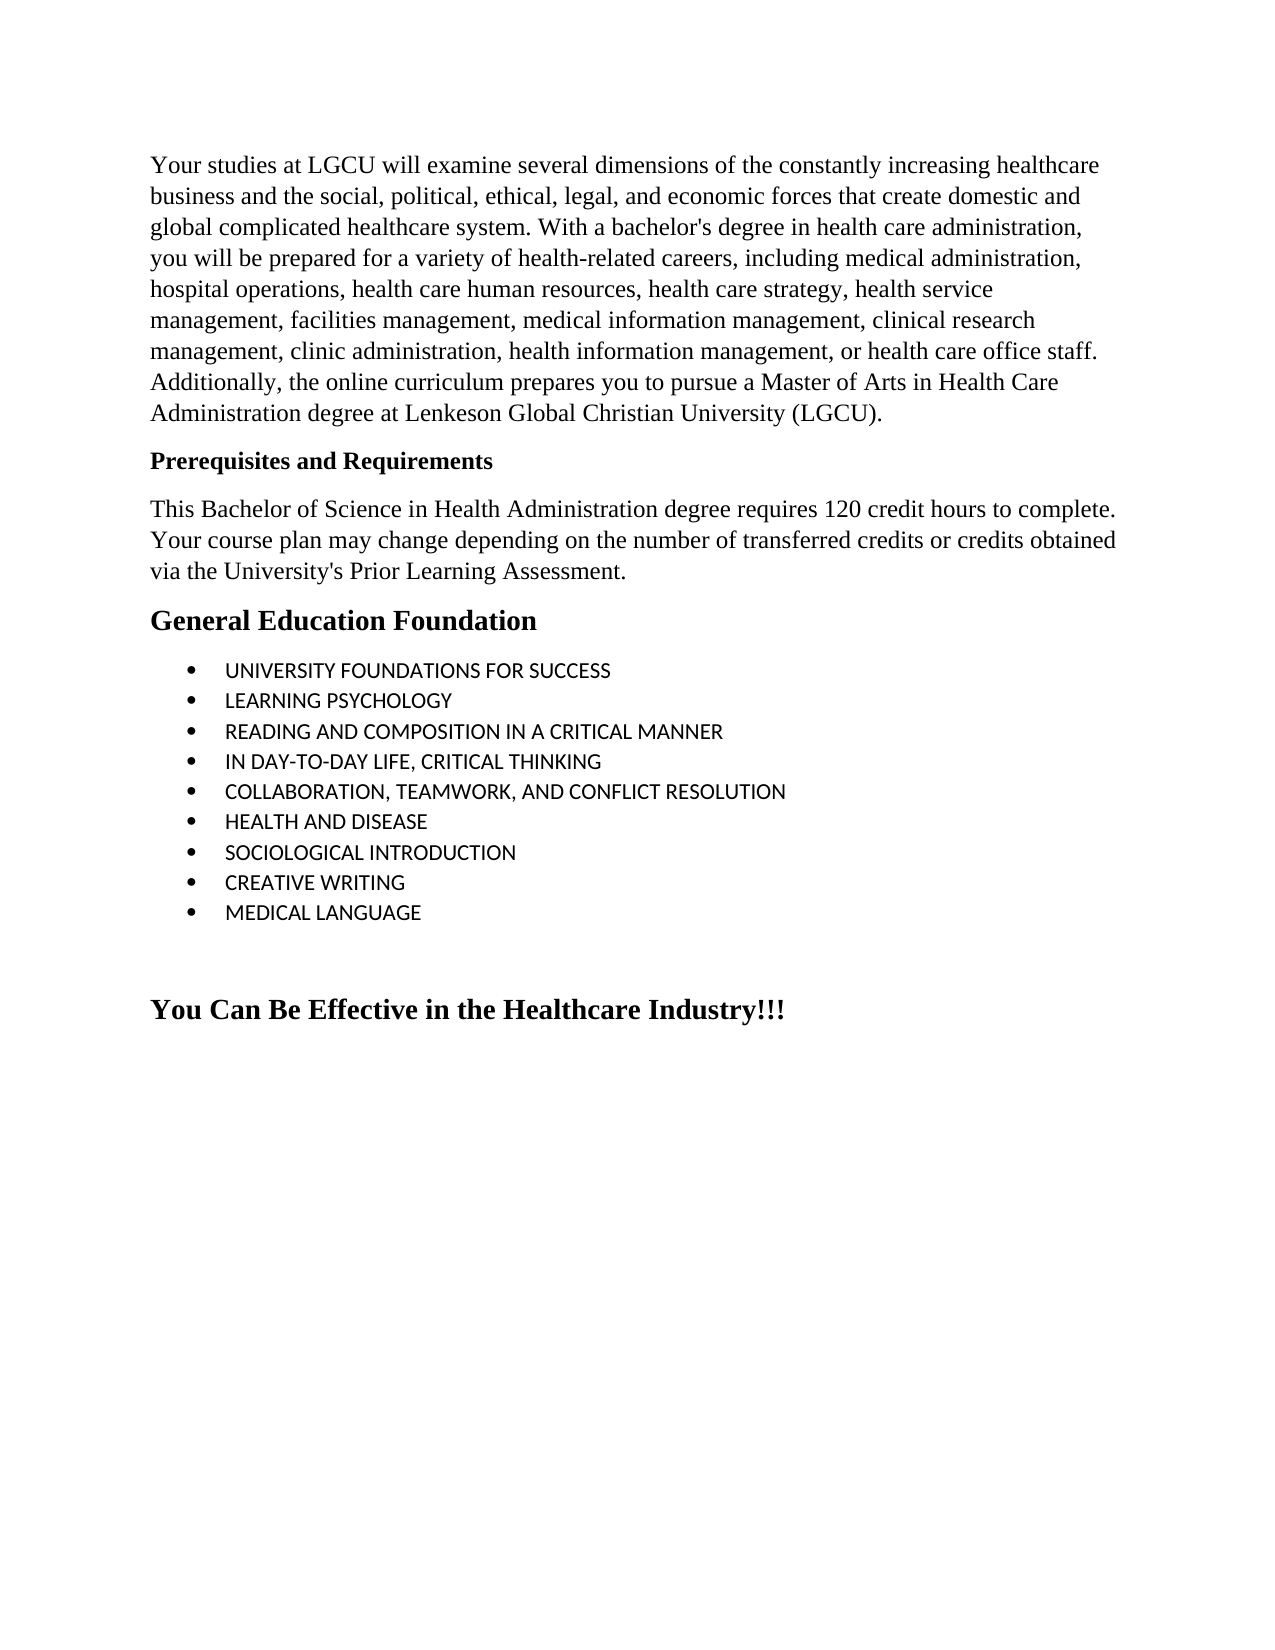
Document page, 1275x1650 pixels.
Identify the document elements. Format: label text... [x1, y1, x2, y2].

list IN DAY-TO-DAY LIFE, CRITICAL THINKING [187, 747, 1125, 775]
text General Education Foundation [150, 603, 1125, 637]
list HEALTH AND DISEASE [187, 807, 1125, 835]
text Your studies at LGCU will examine several dimensions of the constantly increasing healthcare business and the social, political, ethical, legal, and economic forces that create domestic and global complicated healthcare system. With a bachelor's degree in health care administration, you will be prepared for a variety of health-related careers, including medical administration, hospital operations, health care human resources, health care strategy, health service management, facilities management, medical information management, clinical research management, clinic administration, health information management, or health care office staff. Additionally, the online curriculum prepares you to pursue a Master of Arts in Health Care Administration degree at Lenkeson Global Christian University (LGCU). [150, 150, 1125, 427]
list LEARNING PSYCHOLOGY [187, 687, 1125, 714]
list UNIVERSITY FOUNDATIONS FOR SUCCESS [187, 656, 1125, 684]
text Prerequisites and Requirements [150, 446, 1125, 475]
list READING AND COMPOSITION IN A CRITICAL MANNER [187, 717, 1125, 745]
list MEDICAL LANGUAGE [187, 898, 1125, 926]
text This Bachelor of Science in Health Administration degree requires 120 credit hours to complete. Your course plan may change depending on the number of transferred credits or credits obtained via the University's Prior Learning Assessment. [150, 494, 1125, 584]
text You Can Be Effective in the Healthcare Industry!!! [150, 992, 1125, 1025]
list CREATIVE WRITING [187, 868, 1125, 896]
list COLLABORATION, TEAMWORK, AND CONFLICT RESOLUTION [187, 777, 1125, 805]
list SOCIOLOGICAL INTRODUCTION [187, 838, 1125, 866]
